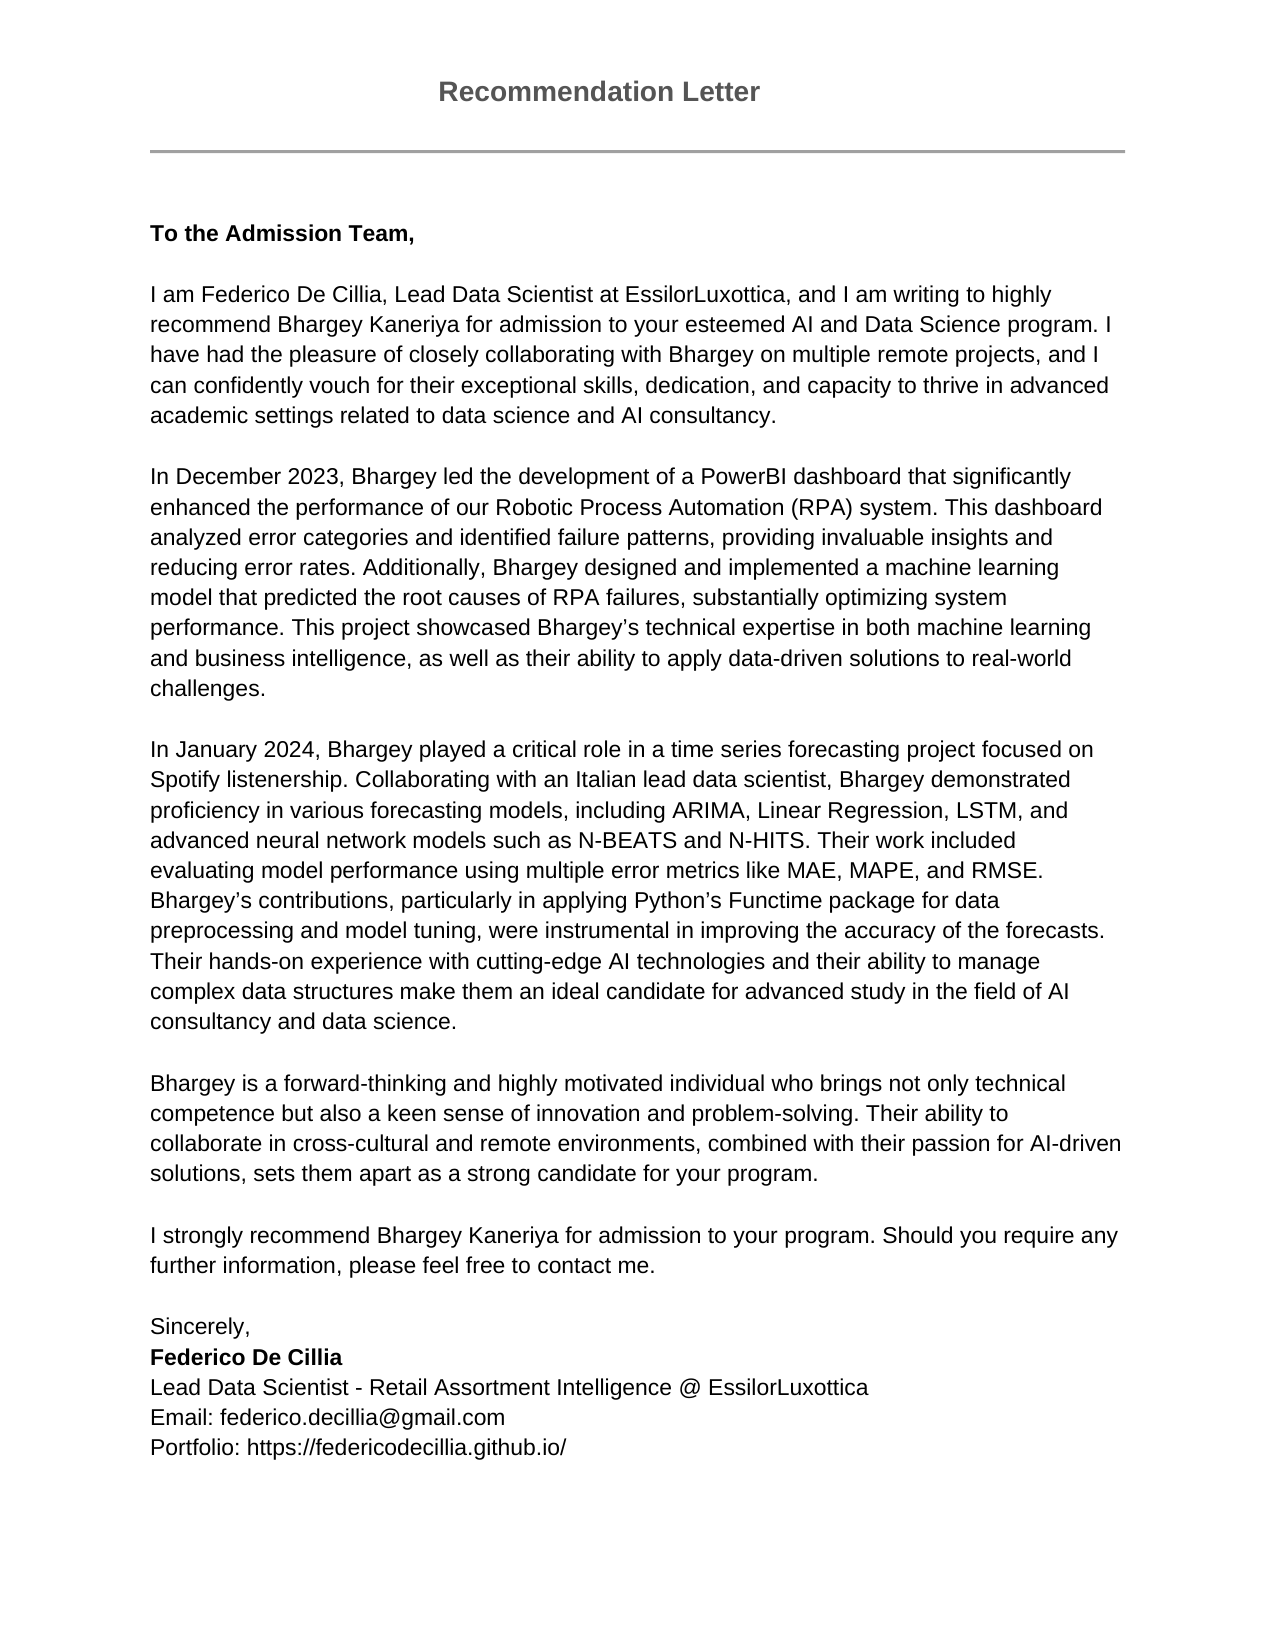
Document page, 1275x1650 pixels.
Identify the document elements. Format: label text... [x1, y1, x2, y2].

text I strongly recommend Bhargey Kaneriya for admission to your program. Should you require any further information, please feel free to contact me. [150, 1222, 1125, 1278]
text Sincerely, Federico De Cillia Lead Data Scientist - Retail Assortment Intelligence @ EssilorLuxottica Email: federico.decillia@gmail.com Portfolio: https://federicodecillia.github.io/ [150, 1313, 1125, 1461]
text In December 2023, Bhargey led the development of a PowerBI dashboard that significantly enhanced the performance of our Robotic Process Automation (RPA) system. This dashboard analyzed error categories and identified failure patterns, providing invaluable insights and reducing error rates. Additionally, Bhargey designed and implemented a machine learning model that predicted the root causes of RPA failures, substantially optimizing system performance. This project showcased Bhargey’s technical expertise in both machine learning and business intelligence, as well as their ability to apply data-driven solutions to real-world challenges. [150, 463, 1125, 701]
text In January 2024, Bhargey played a critical role in a time series forecasting project focused on Spotify listenership. Collaborating with an Italian lead data scientist, Bhargey demonstrated proficiency in various forecasting models, including ARIMA, Linear Regression, LSTM, and advanced neural network models such as N-BEATS and N-HITS. Their work included evaluating model performance using multiple error metrics like MAE, MAPE, and RMSE. Bhargey’s contributions, particularly in applying Python’s Functime package for data preprocessing and model tuning, were instrumental in improving the accuracy of the forecasts. Their hands-on experience with cutting-edge AI technologies and their ability to manage complex data structures make them an ideal candidate for advanced study in the field of AI consultancy and data science. [150, 736, 1125, 1034]
text To the Admission Team, [150, 219, 1125, 246]
text Bhargey is a forward-thinking and highly motivated individual who brings not only technical competence but also a keen sense of innovation and problem-solving. Their ability to collaborate in cross-cultural and remote environments, combined with their passion for AI-driven solutions, sets them apart as a strong candidate for your program. [150, 1069, 1125, 1187]
text I am Federico De Cillia, Lead Data Scientist at EssilorLuxottica, and I am writing to highly recommend Bhargey Kaneriya for admission to your esteemed AI and Data Science program. I have had the pleasure of closely collaborating with Bhargey on multiple remote projects, and I can confidently vouch for their exceptional skills, dedication, and capacity to thrive in advanced academic settings related to data science and AI consultancy. [150, 281, 1125, 428]
